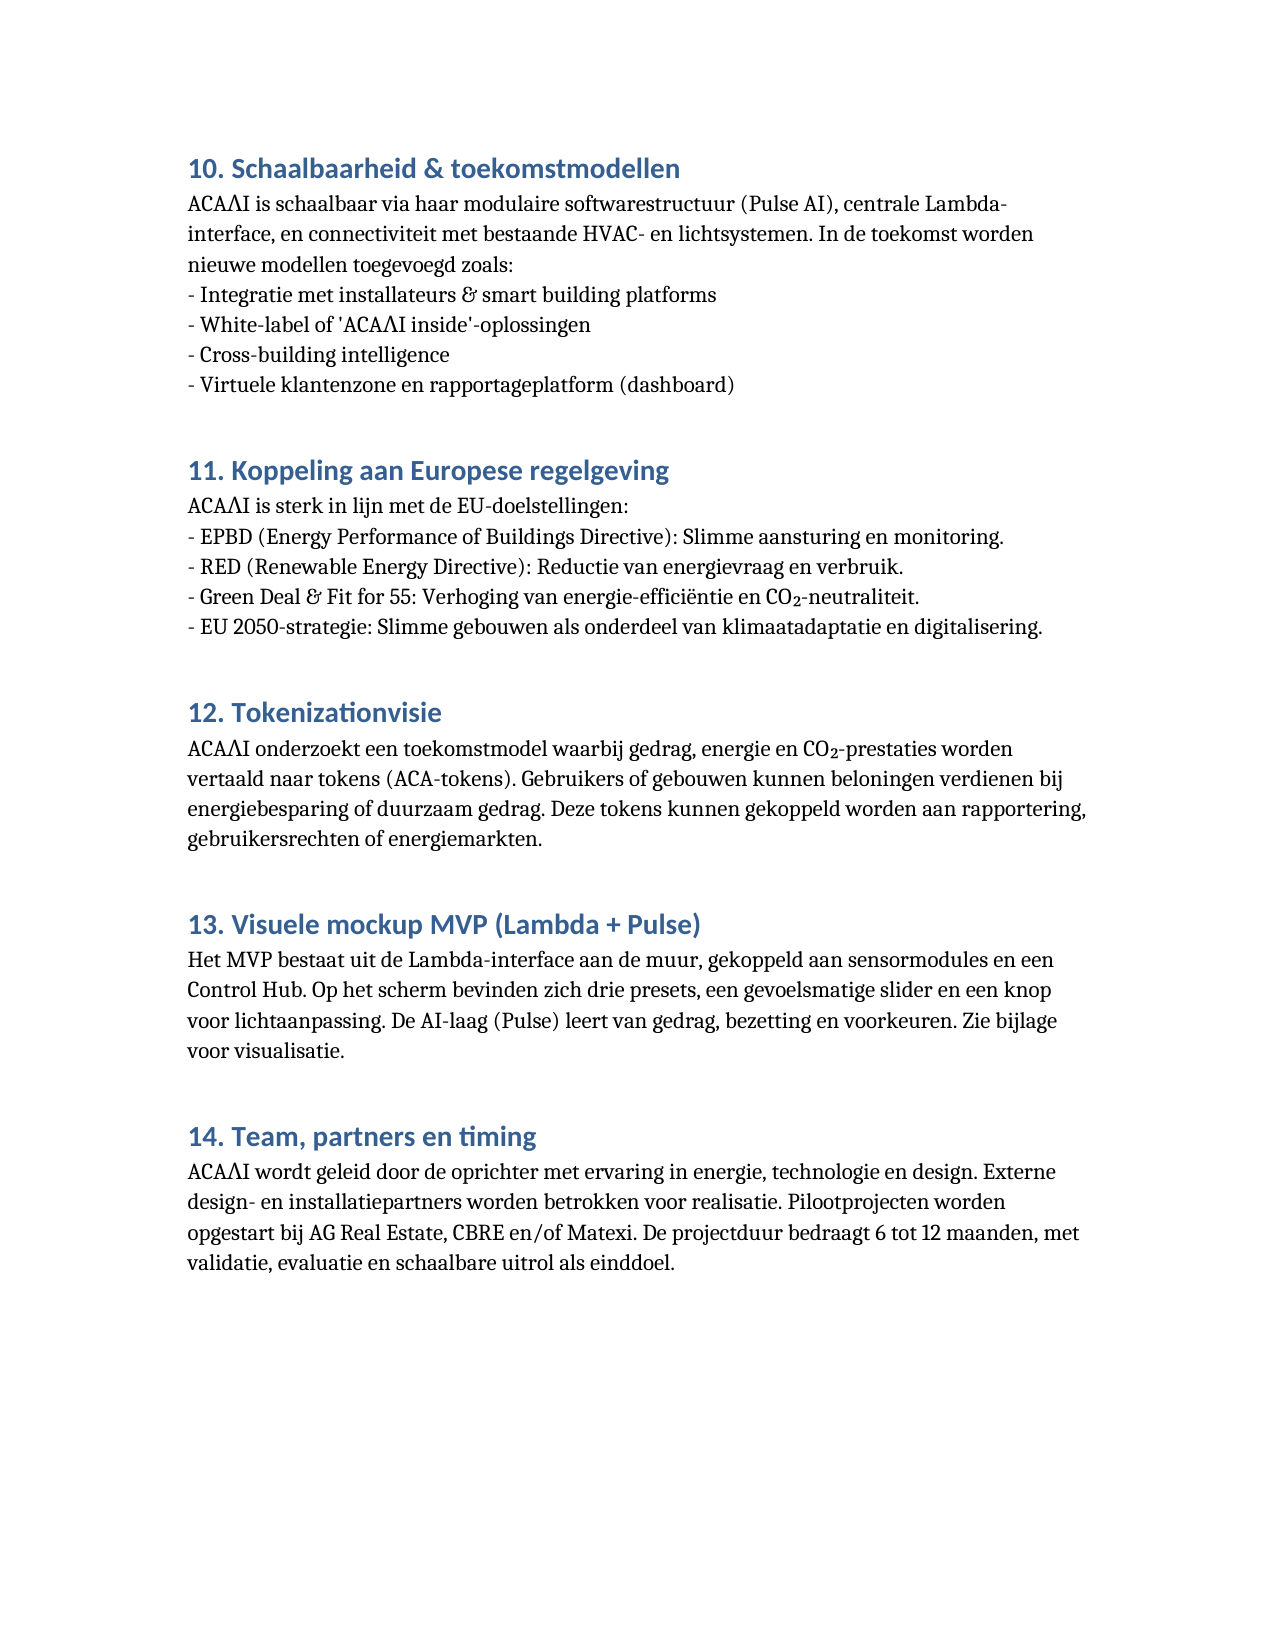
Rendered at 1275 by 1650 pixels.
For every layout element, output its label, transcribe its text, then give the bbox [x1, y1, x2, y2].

text ACAΛI wordt geleid door de oprichter met ervaring in energie, technologie en design. Externe design- en installatiepartners worden betrokken voor realisatie. Pilootprojecten worden opgestart bij AG Real Estate, CBRE en/of Matexi. De projectduur bedraagt 6 tot 12 maanden, met validatie, evaluatie en schaalbare uitrol als einddoel. [187, 1159, 1087, 1276]
subtitle 13. Visuele mockup MVP (Lambda + Pulse) [187, 906, 1087, 942]
subtitle 14. Team, partners en timing [187, 1118, 1087, 1153]
subtitle 11. Koppeling aan Europese regelgeving [187, 452, 1087, 488]
text Het MVP bestaat uit de Lambda-interface aan de muur, gekoppeld aan sensormodules en een Control Hub. Op het scherm bevinden zich drie presets, een gevoelsmatige slider en een knop voor lichtaanpassing. De AI-laag (Pulse) leert van gedrag, bezetting en voorkeuren. Zie bijlage voor visualisatie. [187, 947, 1087, 1064]
subtitle 10. Schaalbaarheid & toekomstmodellen [187, 150, 1087, 186]
text ACAΛI onderzoekt een toekomstmodel waarbij gedrag, energie en CO₂-prestaties worden vertaald naar tokens (ACA-tokens). Gebruikers of gebouwen kunnen beloningen verdienen bij energiebesparing of duurzaam gedrag. Deze tokens kunnen gekoppeld worden aan rapportering, gebruikersrechten of energiemarkten. [187, 735, 1087, 852]
text ACAΛI is sterk in lijn met de EU-doelstellingen: - EPBD (Energy Performance of Buildings Directive): Slimme aansturing en monitoring. - RED (Renewable Energy Directive): Reductie van energievraag en verbruik. - Green Deal & Fit for 55: Verhoging van energie-efficiëntie en CO₂-neutraliteit. - EU 2050-strategie: Slimme gebouwen als onderdeel van klimaatadaptatie en digitalisering. [187, 493, 1087, 641]
text ACAΛI is schaalbaar via haar modulaire softwarestructuur (Pulse AI), centrale Lambda-interface, en connectiviteit met bestaande HVAC- en lichtsystemen. In de toekomst worden nieuwe modellen toegevoegd zoals: - Integratie met installateurs & smart building platforms - White-label of 'ACAΛI inside'-oplossingen - Cross-building intelligence - Virtuele klantenzone en rapportageplatform (dashboard) [187, 191, 1087, 398]
subtitle 12. Tokenizationvisie [187, 694, 1087, 730]
